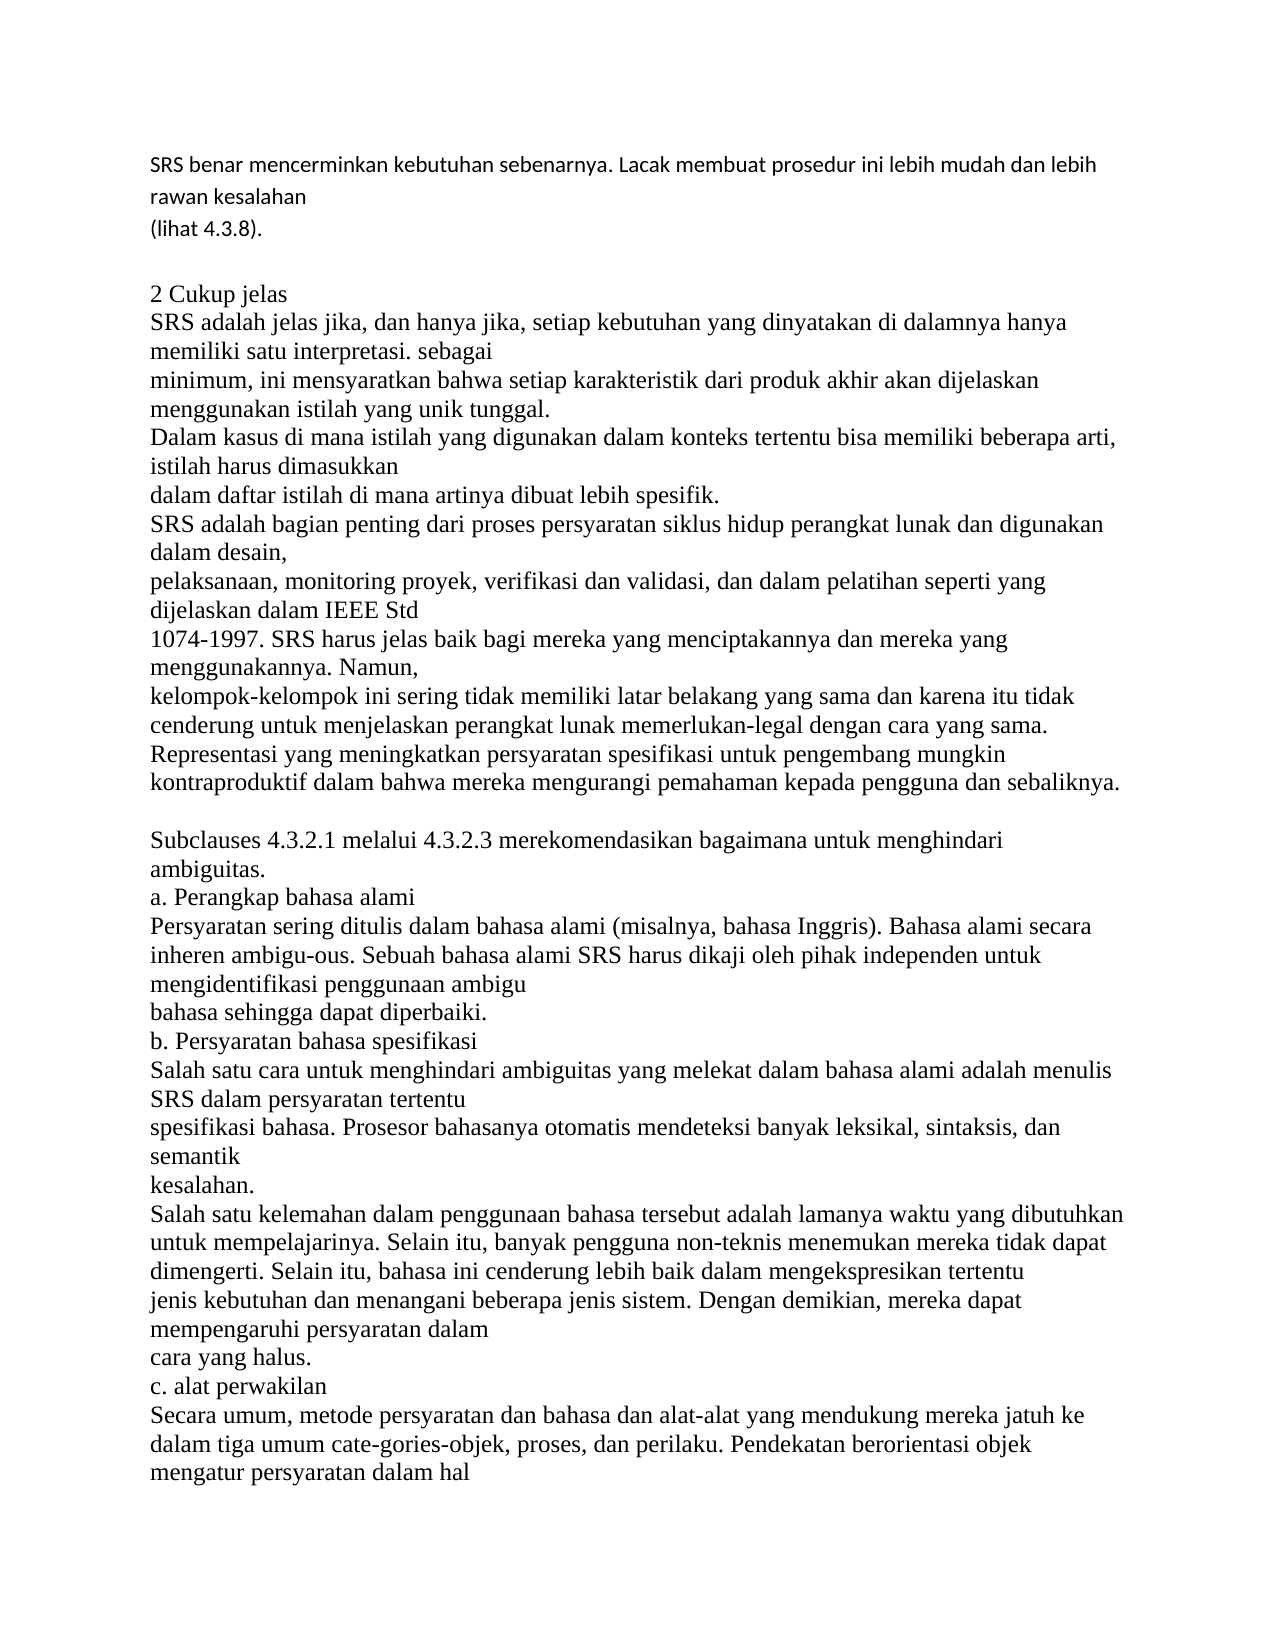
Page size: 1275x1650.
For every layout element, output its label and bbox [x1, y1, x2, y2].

text [150, 279, 1125, 1486]
text [150, 150, 1125, 242]
